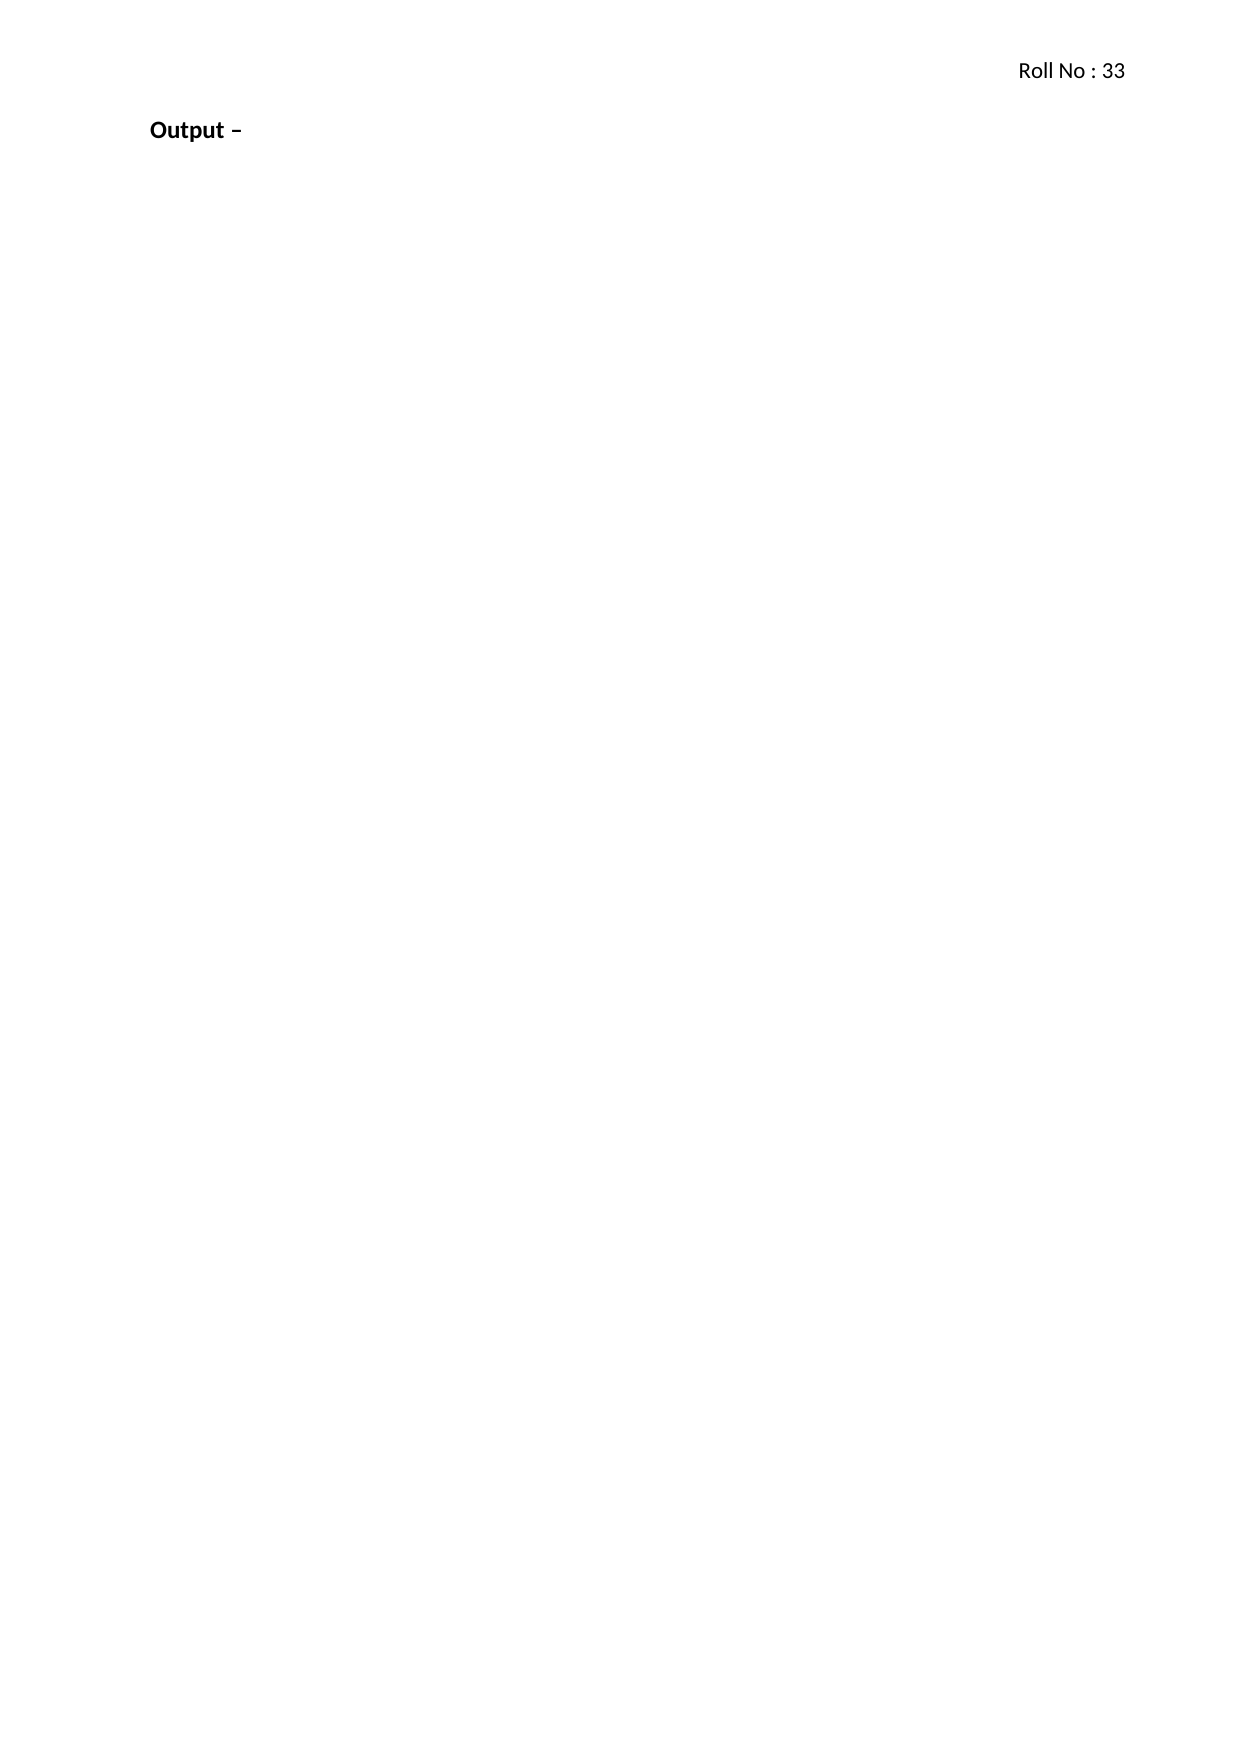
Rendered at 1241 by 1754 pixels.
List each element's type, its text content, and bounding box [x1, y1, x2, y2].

text Output – [150, 114, 1162, 144]
